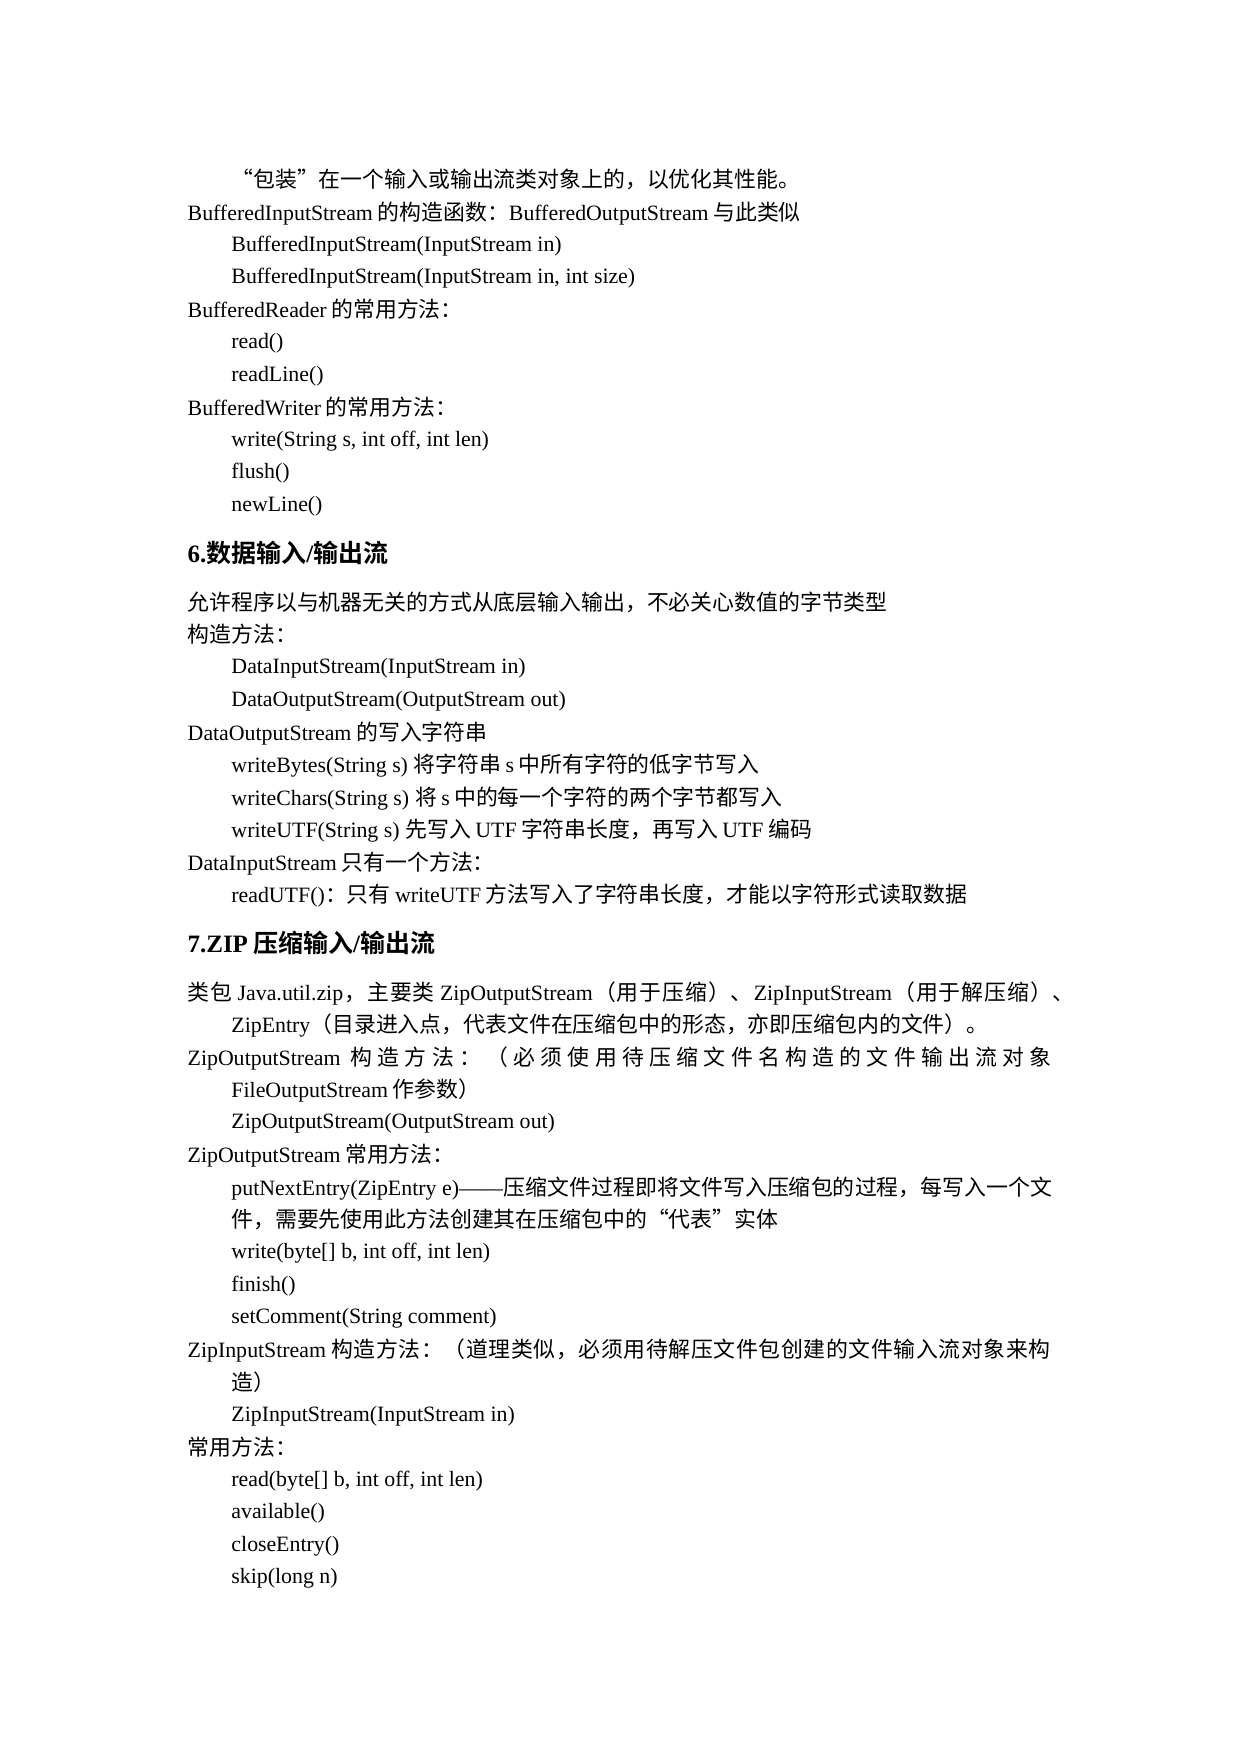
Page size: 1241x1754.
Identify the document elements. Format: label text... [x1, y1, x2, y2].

subtitle 7.ZIP压缩输入/输出流 [187, 909, 1053, 974]
text BufferedInputStream的构造函数：BufferedOutputStream与此类似 BufferedInputStream(InputStream in) BufferedInputStream(InputStream in, int size) [187, 194, 1053, 292]
text DataInputStream只有一个方法： readUTF()：只有writeUTF方法写入了字符串长度，才能以字符形式读取数据 [187, 844, 1053, 909]
text 构造方法： DataInputStream(InputStream in) DataOutputStream(OutputStream out) [187, 617, 1053, 714]
text DataOutputStream的写入字符串 writeBytes(String s) 将字符串s中所有字符的低字节写入 writeChars(String s) 将s中的每一个字符的两个字节都写入 writeUTF(String s) 先写入UTF字符串长度，再写入UTF编码 [187, 714, 1053, 844]
text ZipOutputStream常用方法： putNextEntry(ZipEntry e)——压缩文件过程即将文件写入压缩包的过程，每写入一个文件，需要先使用此方法创建其在压缩包中的“代表”实体 write(byte[] b, int off, int len) finish() setComment(String comment) [187, 1137, 1053, 1332]
text BufferedWriter的常用方法： write(String s, int off, int len) flush() newLine() [187, 389, 1053, 519]
text ZipInputStream构造方法：（道理类似，必须用待解压文件包创建的文件输入流对象来构造） ZipInputStream(InputStream in) [187, 1332, 1053, 1429]
subtitle 6.数据输入/输出流 [187, 519, 1053, 584]
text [187, 162, 1053, 194]
text BufferedReader的常用方法： read() readLine() [187, 292, 1053, 389]
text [187, 1429, 1053, 1592]
text ZipOutputStream构造方法：（必须使用待压缩文件名构造的文件输出流对象FileOutputStream作参数） ZipOutputStream(OutputStream out) [187, 1039, 1053, 1137]
text 允许程序以与机器无关的方式从底层输入输出，不必关心数值的字节类型 [187, 584, 1053, 617]
text 类包Java.util.zip，主要类ZipOutputStream（用于压缩）、ZipInputStream（用于解压缩）、ZipEntry（目录进入点，代表文件在压缩包中的形态，亦即压缩包内的文件）。 [187, 974, 1053, 1039]
